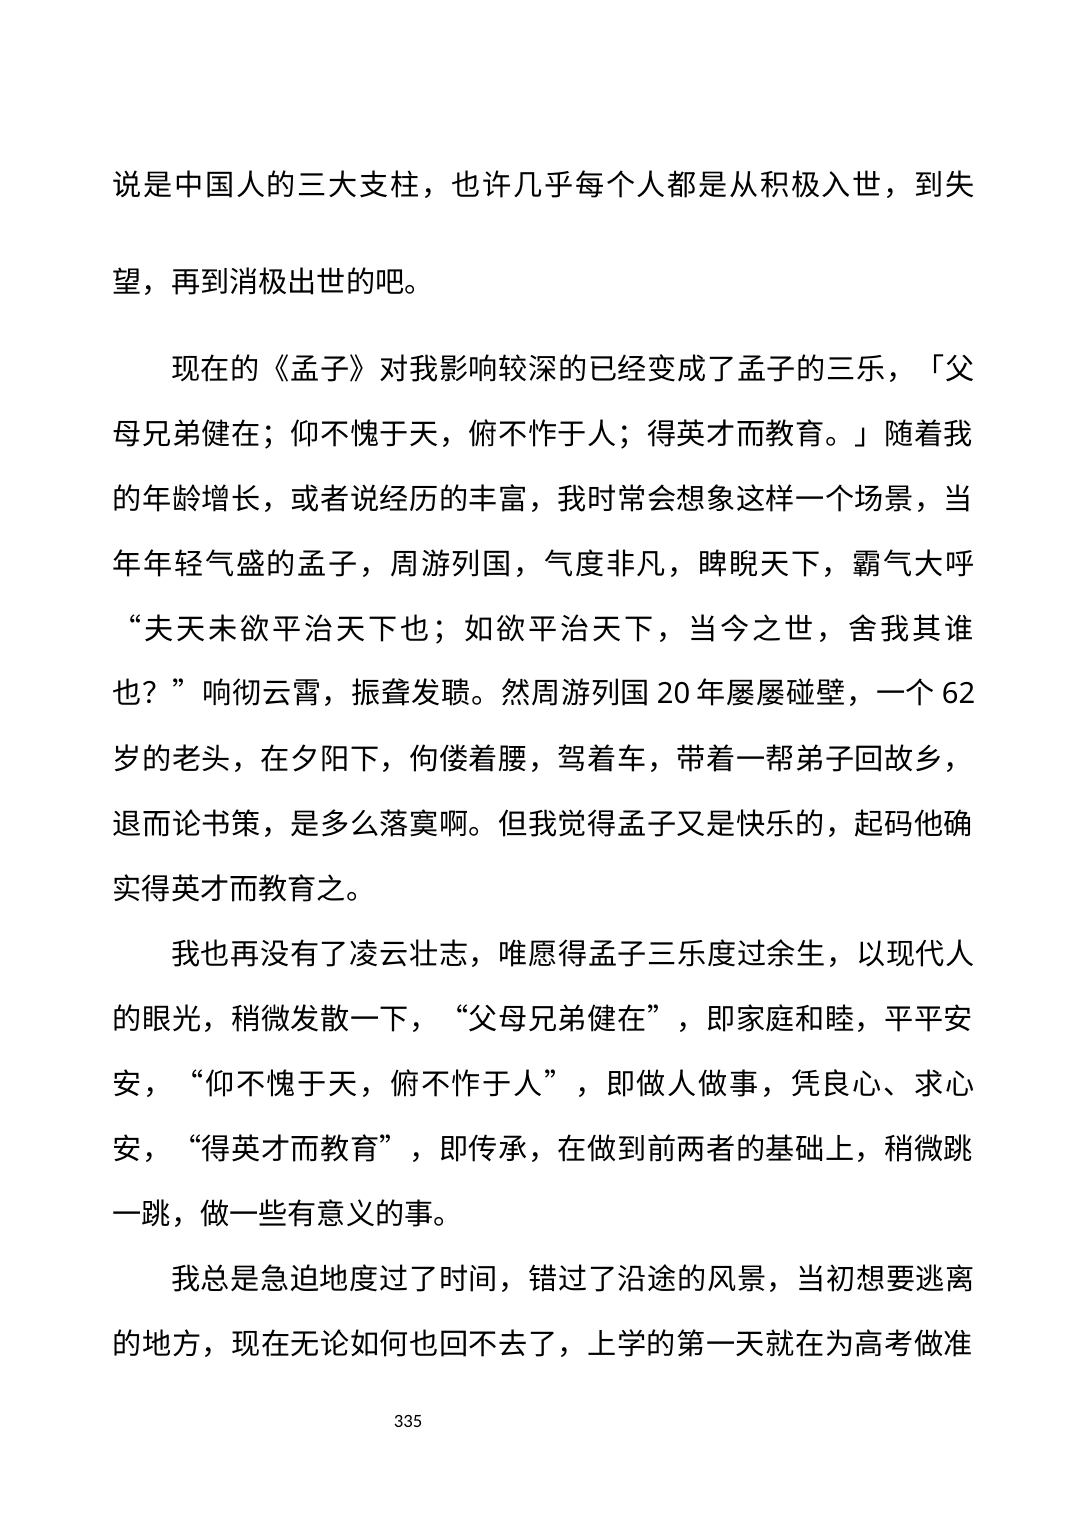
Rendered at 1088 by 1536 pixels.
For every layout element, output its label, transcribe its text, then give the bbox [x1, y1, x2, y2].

text 现在的《孟子》对我影响较深的已经变成了孟子的三乐，「父母兄弟健在；仰不愧于天，俯不怍于人；得英才而教育。」随着我的年龄增长，或者说经历的丰富，我时常会想象这样一个场景，当年年轻气盛的孟子，周游列国，气度非凡，睥睨天下，霸气大呼“夫天未欲平治天下也；如欲平治天下，当今之世，舍我其谁也？”响彻云霄，振聋发聩。然周游列国20年屡屡碰壁，一个62岁的老头，在夕阳下，佝偻着腰，驾着车，带着一帮弟子回故乡，退而论书策，是多么落寞啊。但我觉得孟子又是快乐的，起码他确实得英才而教育之。 [112, 334, 975, 919]
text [112, 1244, 975, 1374]
text 我也再没有了凌云壮志，唯愿得孟子三乐度过余生，以现代人的眼光，稍微发散一下，“父母兄弟健在”，即家庭和睦，平平安安，“仰不愧于天，俯不怍于人”，即做人做事，凭良心、求心安，“得英才而教育”，即传承，在做到前两者的基础上，稍微跳一跳，做一些有意义的事。 [112, 919, 975, 1244]
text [112, 150, 975, 313]
